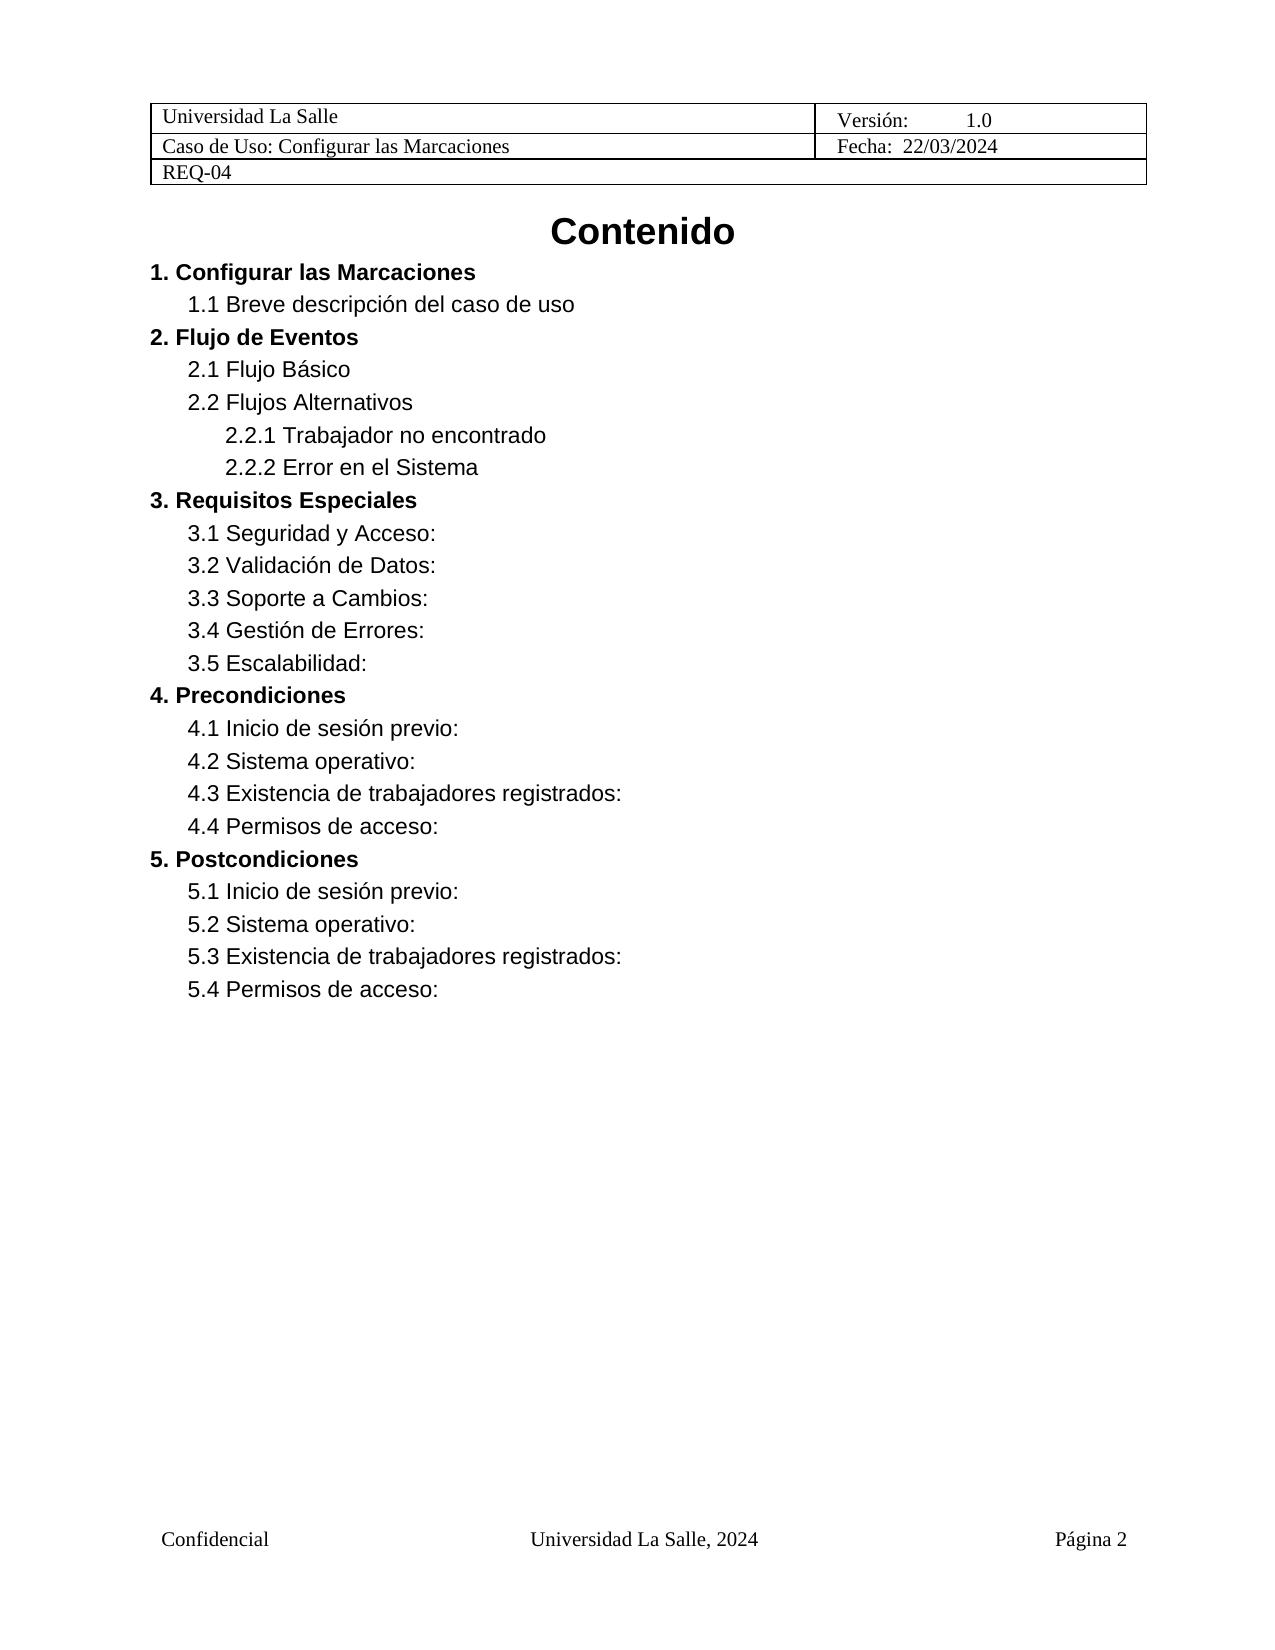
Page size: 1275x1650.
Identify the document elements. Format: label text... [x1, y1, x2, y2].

title Contenido [150, 209, 1125, 252]
